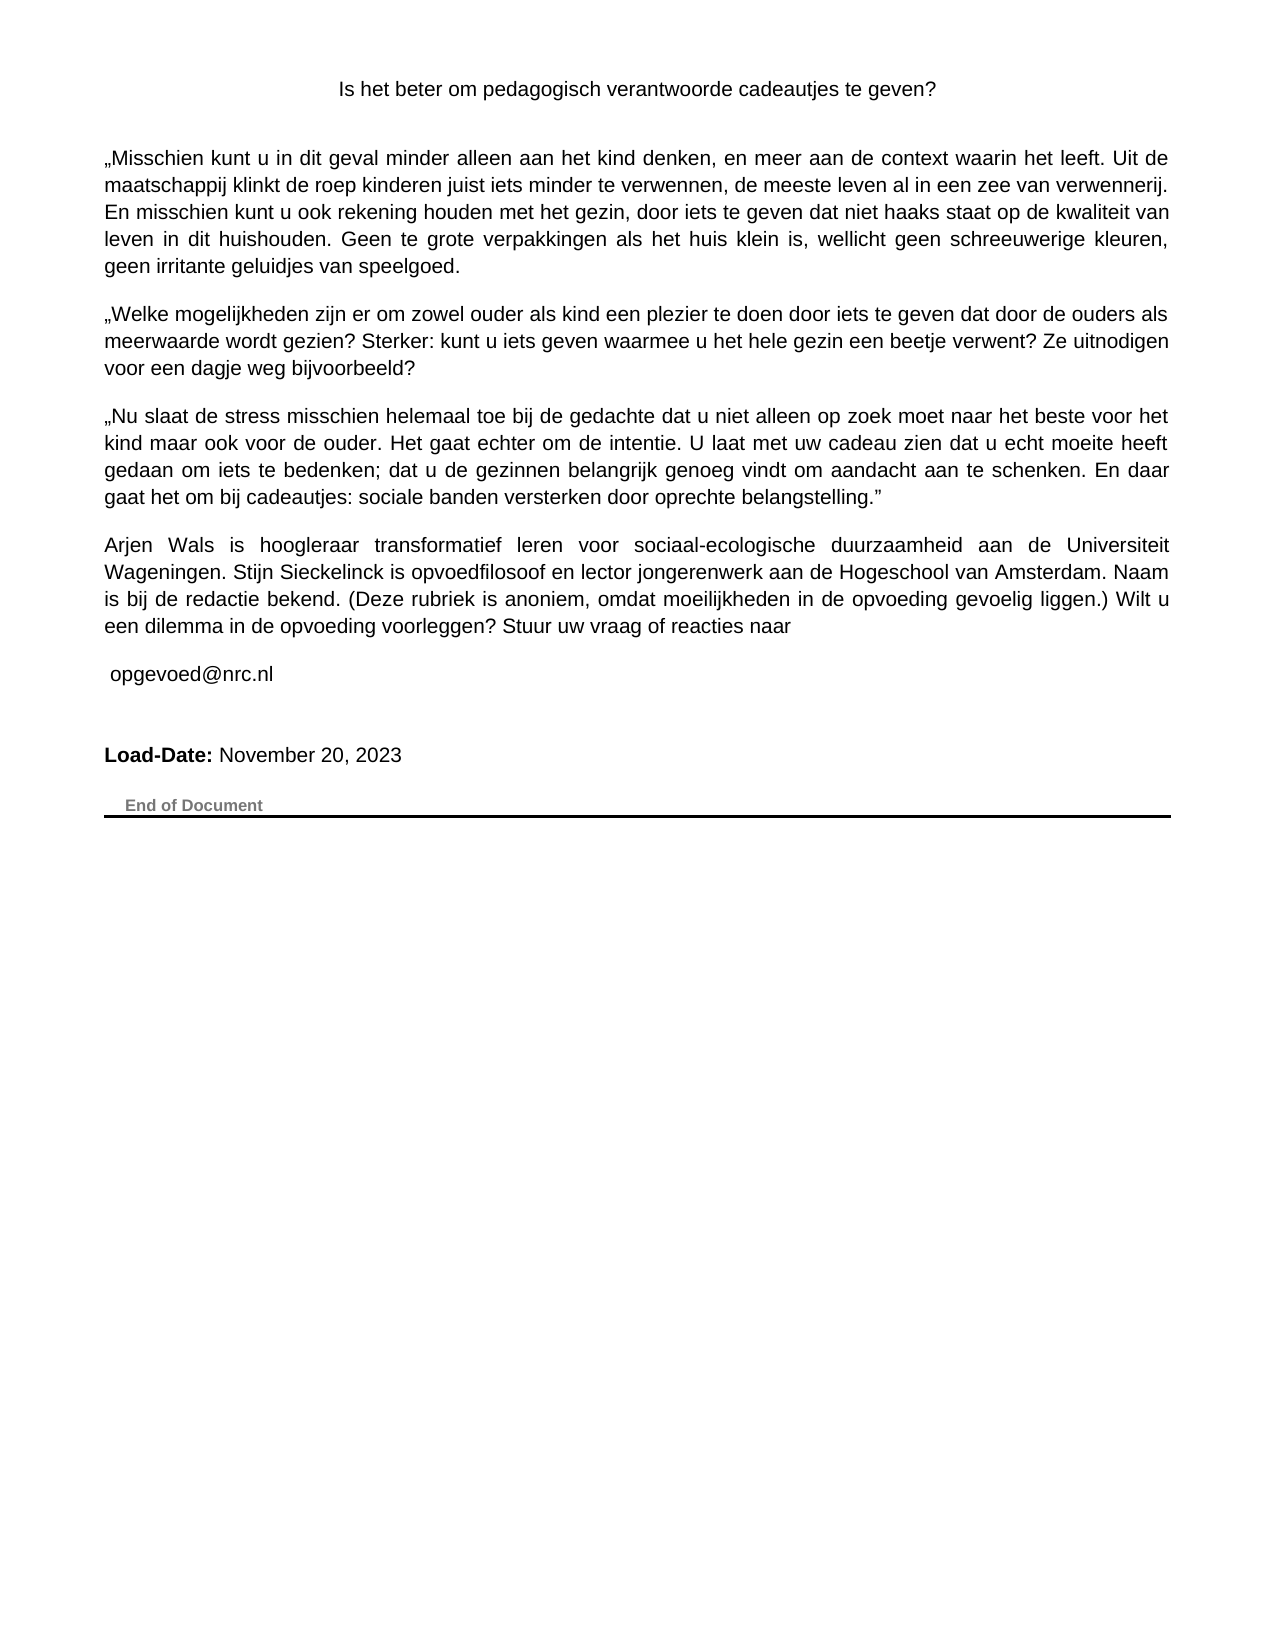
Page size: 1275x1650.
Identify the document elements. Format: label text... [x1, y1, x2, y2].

text opgevoed@nrc.nl [104, 659, 1171, 686]
text Arjen Wals is hoogleraar transformatief leren voor sociaal-ecologische duurzaamheid aan de Universiteit Wageningen. Stijn Sieckelinck is opvoedfilosoof en lector jongerenwerk aan de Hogeschool van Amsterdam. Naam is bij de redactie bekend. (Deze rubriek is anoniem, omdat moeilijkheden in de opvoeding gevoelig liggen.) Wilt u een dilemma in de opvoeding voorleggen? Stuur uw vraag of reacties naar [104, 530, 1171, 638]
text Load-Date: November 20, 2023 [104, 711, 1171, 767]
text „Nu slaat de stress misschien helemaal toe bij de gedachte dat u niet alleen op zoek moet naar het beste voor het kind maar ook voor de ouder. Het gaat echter om de intentie. U laat met uw cadeau zien dat u echt moeite heeft gedaan om iets te bedenken; dat u de gezinnen belangrijk genoeg vindt om aandacht aan te schenken. En daar gaat het om bij cadeautjes: sociale banden versterken door oprechte belangstelling.” [104, 401, 1171, 509]
text „Welke mogelijkheden zijn er om zowel ouder als kind een plezier te doen door iets te geven dat door de ouders als meerwaarde wordt gezien? Sterker: kunt u iets geven waarmee u het hele gezin een beetje verwent? Ze uitnodigen voor een dagje weg bijvoorbeeld? [104, 298, 1171, 380]
text „Misschien kunt u in dit geval minder alleen aan het kind denken, en meer aan de context waarin het leeft. Uit de maatschappij klinkt de roep kinderen juist iets minder te verwennen, de meeste leven al in een zee van verwennerij. En misschien kunt u ook rekening houden met het gezin, door iets te geven dat niet haaks staat op de kwaliteit van leven in dit huishouden. Geen te grote verpakkingen als het huis klein is, wellicht geen schreeuwerige kleuren, geen irritante geluidjes van speelgoed. [104, 142, 1171, 278]
text End of Document [125, 796, 1171, 815]
